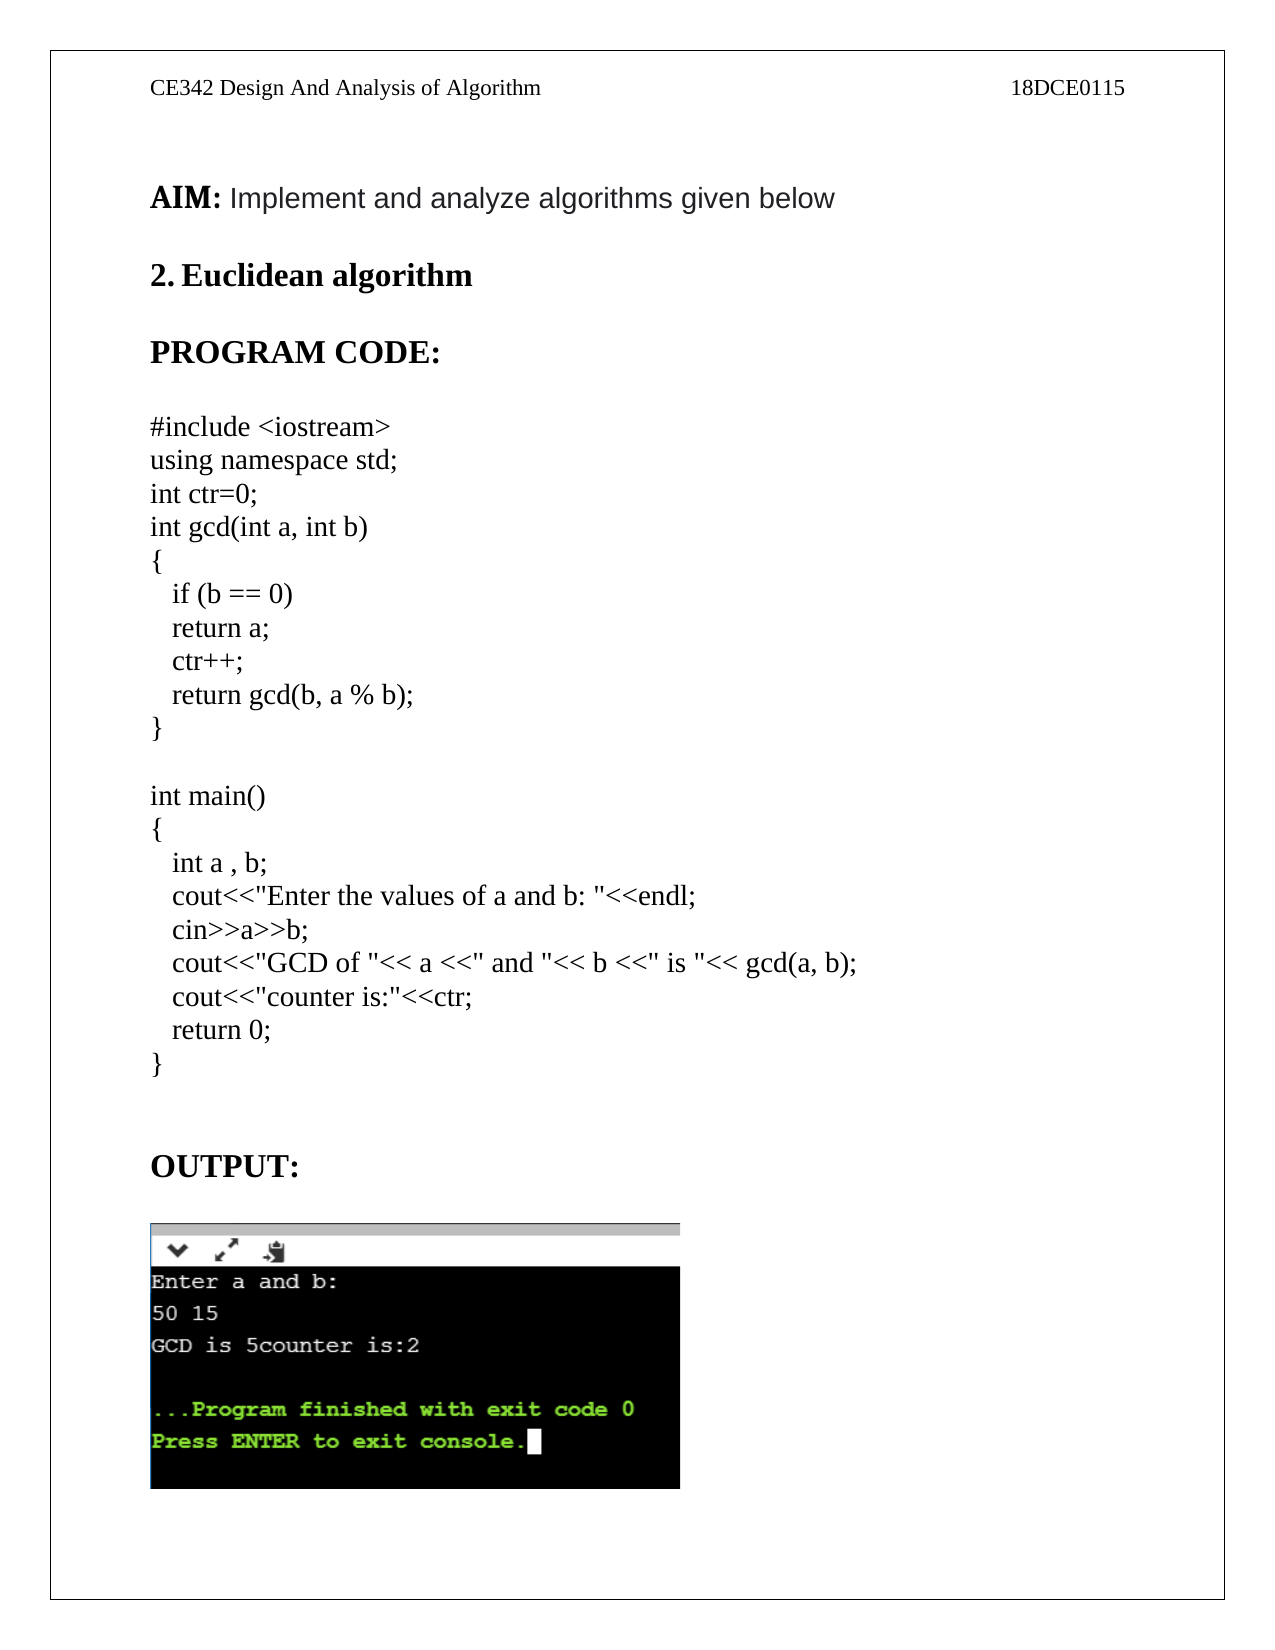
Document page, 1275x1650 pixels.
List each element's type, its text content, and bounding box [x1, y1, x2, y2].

text int ctr=0; [150, 476, 1125, 509]
text return 0; [150, 1012, 1125, 1046]
text return gcd(b, a % b); [150, 677, 1125, 711]
text int gcd(int a, int b) [150, 509, 1125, 543]
text #include <iostream> [150, 409, 1125, 442]
text if (b == 0) [150, 576, 1125, 610]
text int a , b; [150, 845, 1125, 878]
text cout<<"GCD of "<< a <<" and "<< b <<" is "<< gcd(a, b); [150, 945, 1125, 979]
text cout<<"Enter the values of a and b: "<<endl; [150, 878, 1125, 912]
text using namespace std; [150, 442, 1125, 476]
text OUTPUT: [150, 1147, 1125, 1185]
text } [150, 711, 1125, 744]
text } [150, 1046, 1125, 1079]
picture [150, 1223, 681, 1489]
text { [150, 811, 1125, 845]
text cout<<"counter is:"<<ctr; [150, 979, 1125, 1012]
text { [150, 543, 1125, 576]
text 2. Euclidean algorithm [150, 255, 1125, 294]
subtitle AIM: Implement and analyze algorithms given below [150, 179, 1125, 217]
text ctr++; [150, 643, 1125, 677]
text PROGRAM CODE: [150, 332, 1125, 370]
text int main() [150, 778, 1125, 811]
text cin>>a>>b; [150, 912, 1125, 945]
text return a; [150, 610, 1125, 643]
